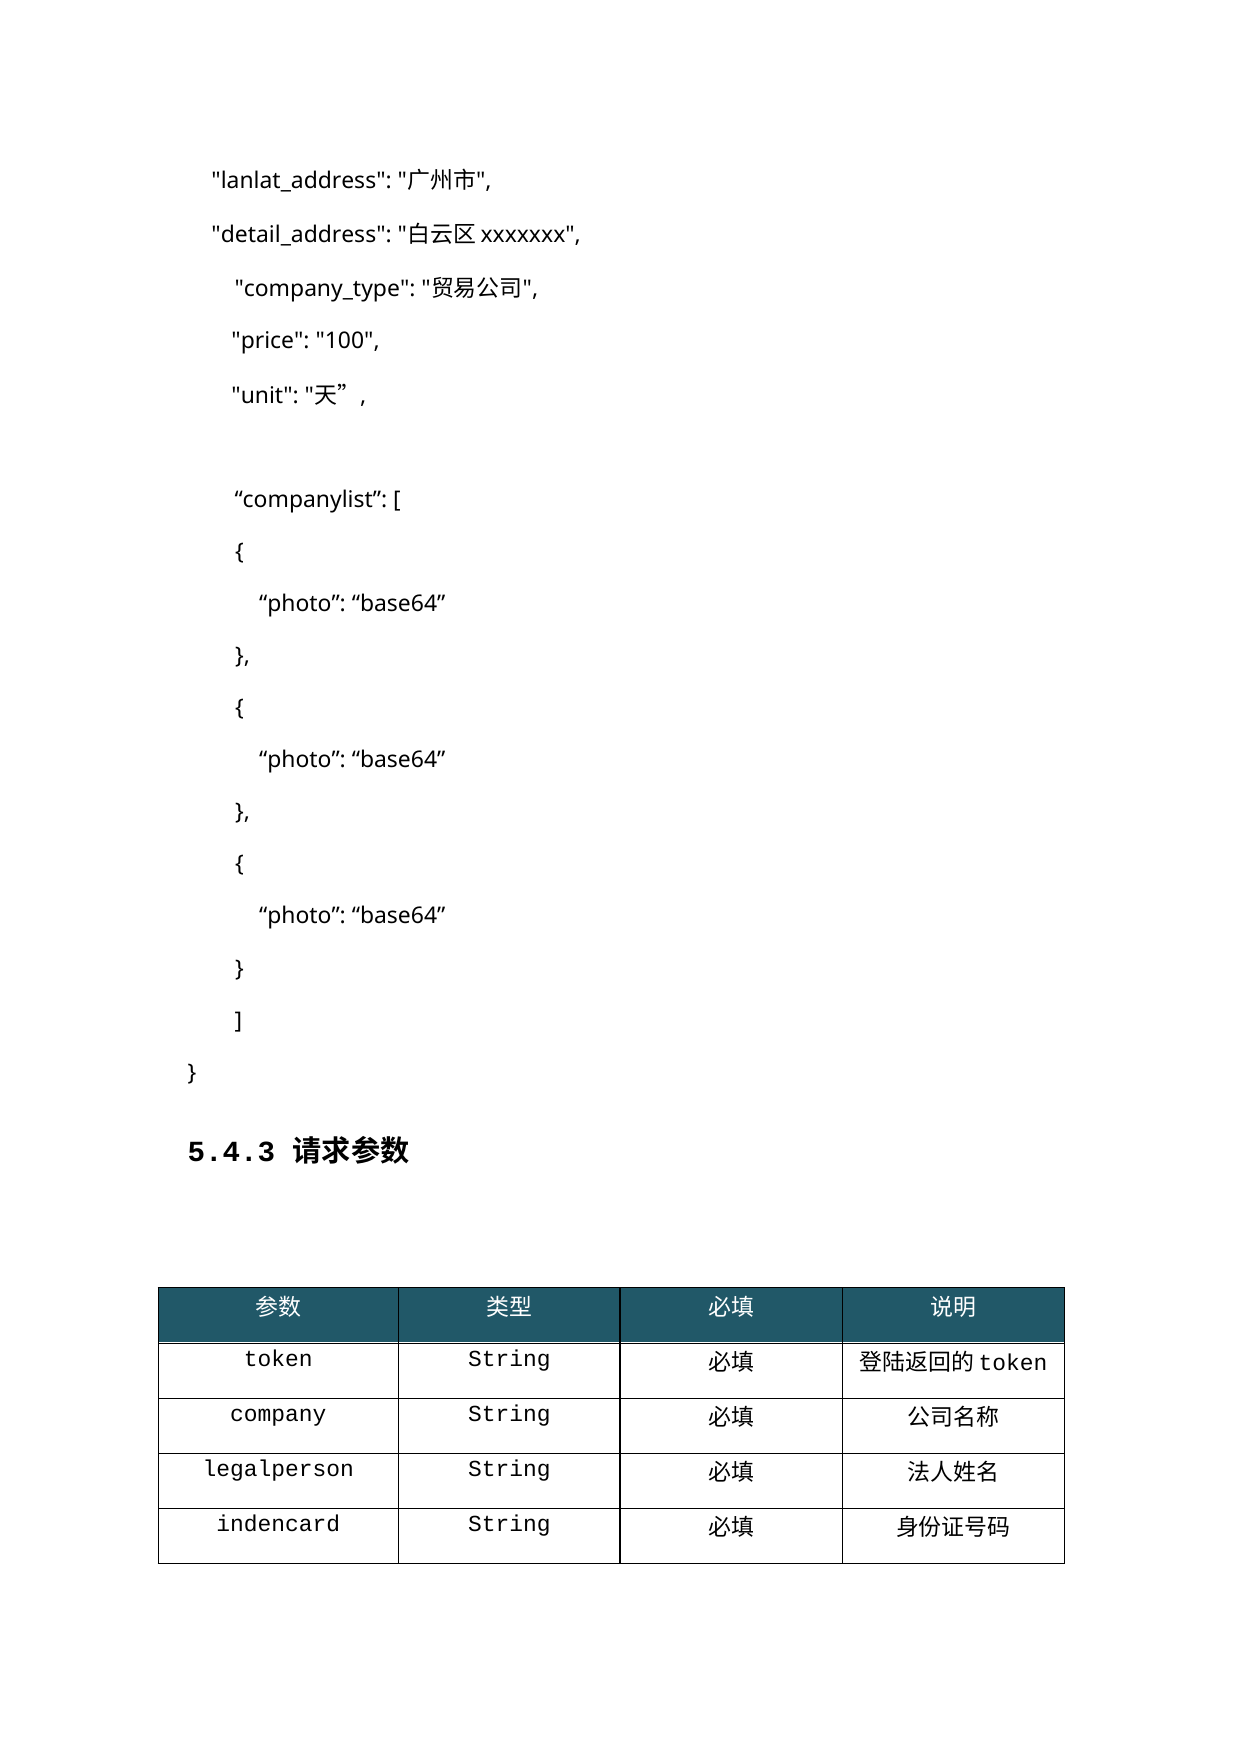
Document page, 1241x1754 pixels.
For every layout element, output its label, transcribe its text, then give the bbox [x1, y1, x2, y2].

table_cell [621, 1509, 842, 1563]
text "lanlat_address": "广州市", [187, 162, 1053, 195]
text } [187, 952, 1053, 983]
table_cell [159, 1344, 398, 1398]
text “photo”: “base64” [187, 587, 1053, 618]
text "detail_address": "白云区xxxxxxx", [187, 216, 1053, 249]
text “photo”: “base64” [187, 899, 1053, 931]
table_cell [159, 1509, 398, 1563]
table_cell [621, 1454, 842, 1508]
text { [187, 691, 1053, 722]
text }, [187, 795, 1053, 827]
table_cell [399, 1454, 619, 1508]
text "company_type": "贸易公司", [187, 270, 1053, 304]
text } [187, 1056, 1053, 1087]
text { [187, 847, 1053, 879]
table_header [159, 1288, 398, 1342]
text "price": "100", [187, 324, 1053, 356]
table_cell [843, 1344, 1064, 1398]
text { [187, 535, 1053, 566]
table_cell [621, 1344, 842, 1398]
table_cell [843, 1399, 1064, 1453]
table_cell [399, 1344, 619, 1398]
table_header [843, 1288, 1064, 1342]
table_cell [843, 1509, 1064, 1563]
subtitle 5.4.3 请求参数 [187, 1116, 1053, 1181]
text ] [187, 1004, 1053, 1035]
text }, [187, 639, 1053, 670]
text "unit": "天”, [187, 377, 1053, 410]
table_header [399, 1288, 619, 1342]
text “companylist”: [ [187, 483, 1053, 514]
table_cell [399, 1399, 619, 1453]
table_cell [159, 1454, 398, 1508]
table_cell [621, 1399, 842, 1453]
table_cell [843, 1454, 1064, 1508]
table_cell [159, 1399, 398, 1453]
text “photo”: “base64” [187, 743, 1053, 774]
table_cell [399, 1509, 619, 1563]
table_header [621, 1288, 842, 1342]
